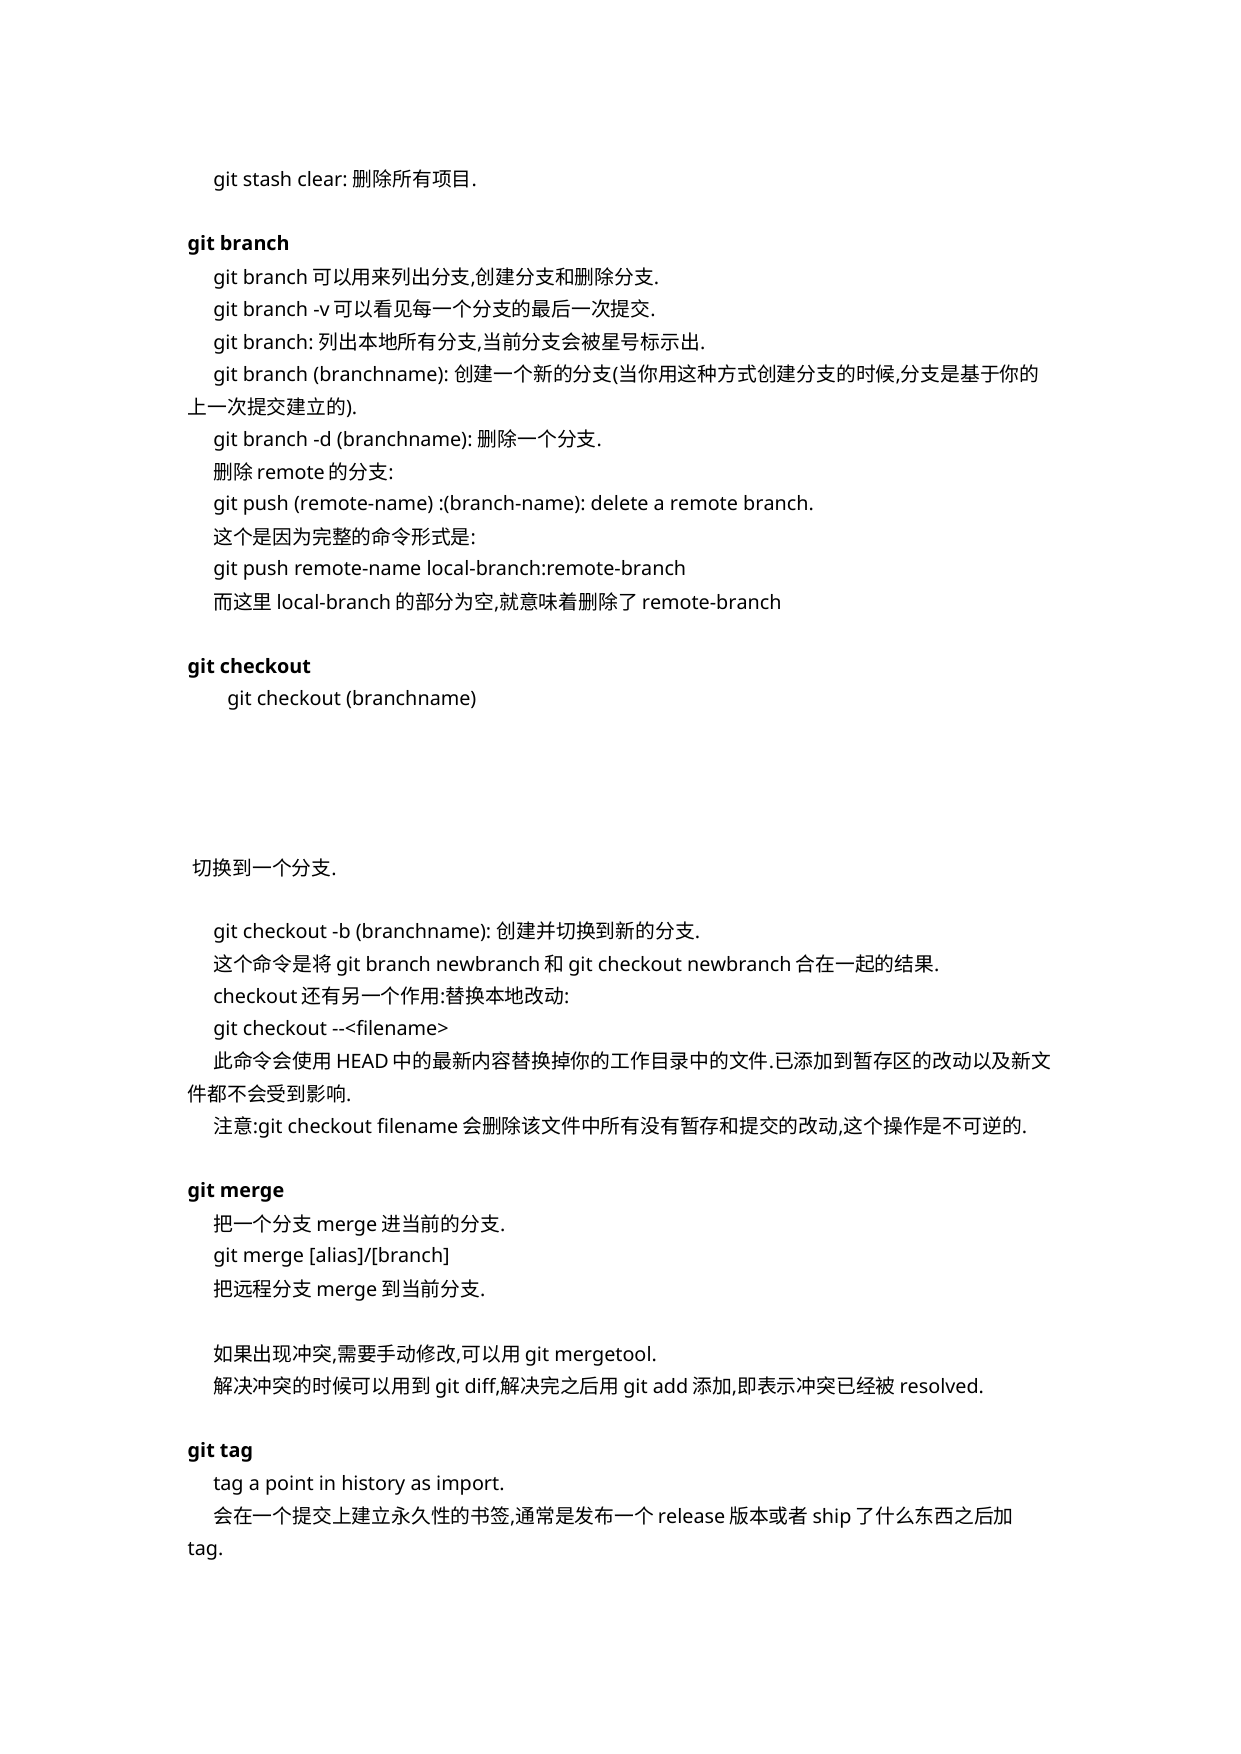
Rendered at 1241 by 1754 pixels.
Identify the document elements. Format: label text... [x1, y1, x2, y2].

text checkout还有另一个作用:替换本地改动: [187, 979, 1053, 1011]
text git branch -d (branchname): 删除一个分支. [187, 422, 1053, 454]
text git checkout -b (branchname): 创建并切换到新的分支. [187, 914, 1053, 946]
text tag a point in history as import. [187, 1466, 1053, 1499]
text git push (remote-name) :(branch-name): delete a remote branch. [187, 487, 1053, 519]
text git push remote-name local-branch:remote-branch [187, 552, 1053, 584]
text 解决冲突的时候可以用到git diff,解决完之后用git add添加,即表示冲突已经被resolved. [187, 1369, 1053, 1401]
text 如果出现冲突,需要手动修改,可以用git mergetool. [187, 1336, 1053, 1369]
text git branch可以用来列出分支,创建分支和删除分支. [187, 259, 1053, 292]
text git branch [187, 227, 1053, 259]
text git checkout (branchname) [187, 682, 1053, 714]
text 切换到一个分支. [187, 850, 1053, 883]
text git merge [alias]/[branch] [187, 1239, 1053, 1271]
text 会在一个提交上建立永久性的书签,通常是发布一个release版本或者ship了什么东西之后加tag. [187, 1499, 1053, 1564]
text git branch: 列出本地所有分支,当前分支会被星号标示出. [187, 324, 1053, 357]
text 这个命令是将git branch newbranch和git checkout newbranch合在一起的结果. [187, 946, 1053, 979]
text 删除remote的分支: [187, 454, 1053, 487]
text git checkout --<filename> [187, 1011, 1053, 1044]
text 注意:git checkout filename会删除该文件中所有没有暂存和提交的改动,这个操作是不可逆的. [187, 1109, 1053, 1141]
text 把远程分支merge到当前分支. [187, 1271, 1053, 1304]
text 而这里local-branch的部分为空,就意味着删除了remote-branch [187, 584, 1053, 617]
text git tag [187, 1434, 1053, 1466]
text git merge [187, 1174, 1053, 1206]
text 此命令会使用HEAD中的最新内容替换掉你的工作目录中的文件.已添加到暂存区的改动以及新文件都不会受到影响. [187, 1044, 1053, 1109]
text git branch (branchname): 创建一个新的分支(当你用这种方式创建分支的时候,分支是基于你的上一次提交建立的). [187, 357, 1053, 422]
text git checkout [187, 649, 1053, 682]
text 把一个分支merge进当前的分支. [187, 1206, 1053, 1239]
text 这个是因为完整的命令形式是: [187, 519, 1053, 552]
text git branch -v可以看见每一个分支的最后一次提交. [187, 292, 1053, 324]
text git stash clear: 删除所有项目. [187, 162, 1053, 194]
